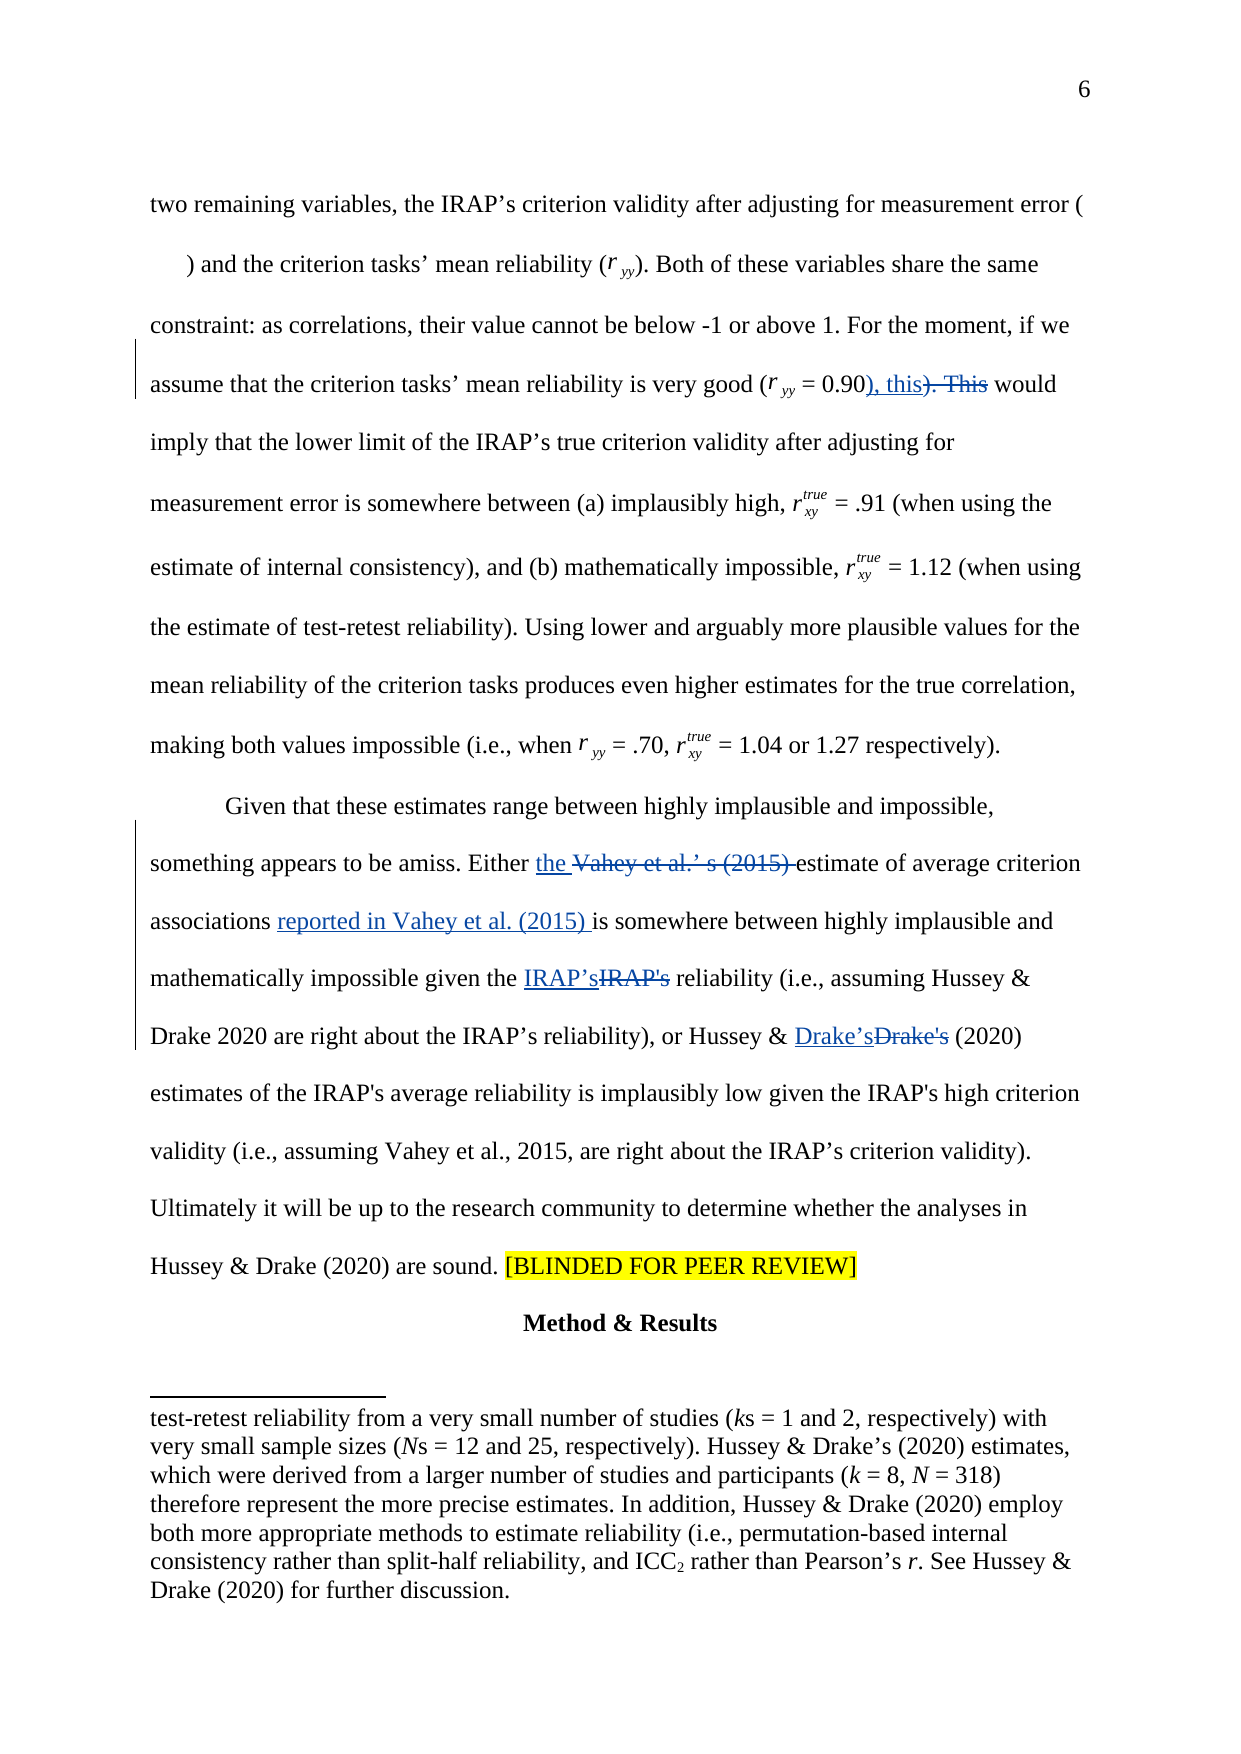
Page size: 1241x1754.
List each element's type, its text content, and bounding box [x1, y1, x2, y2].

subtitle Method & Results [150, 1308, 1090, 1337]
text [150, 189, 1090, 762]
text Given that these estimates range between highly implausible and impossible, something appears to be amiss. Either estimate of average criterion associations is somewhere between highly implausible and mathematically impossible given the reliability (i.e., assuming Hussey & Drake 2020 are right about the IRAP’s reliability), or Hussey & (2020) estimates of the IRAP's average reliability is implausibly low given the IRAP's high criterion validity (i.e., assuming Vahey et al., 2015, are right about the IRAP’s criterion validity). Ultimately it will be up to the research community to determine whether the analyses in Hussey & Drake (2020) are sound. [BLINDED FOR PEER REVIEW] [150, 791, 1090, 1280]
